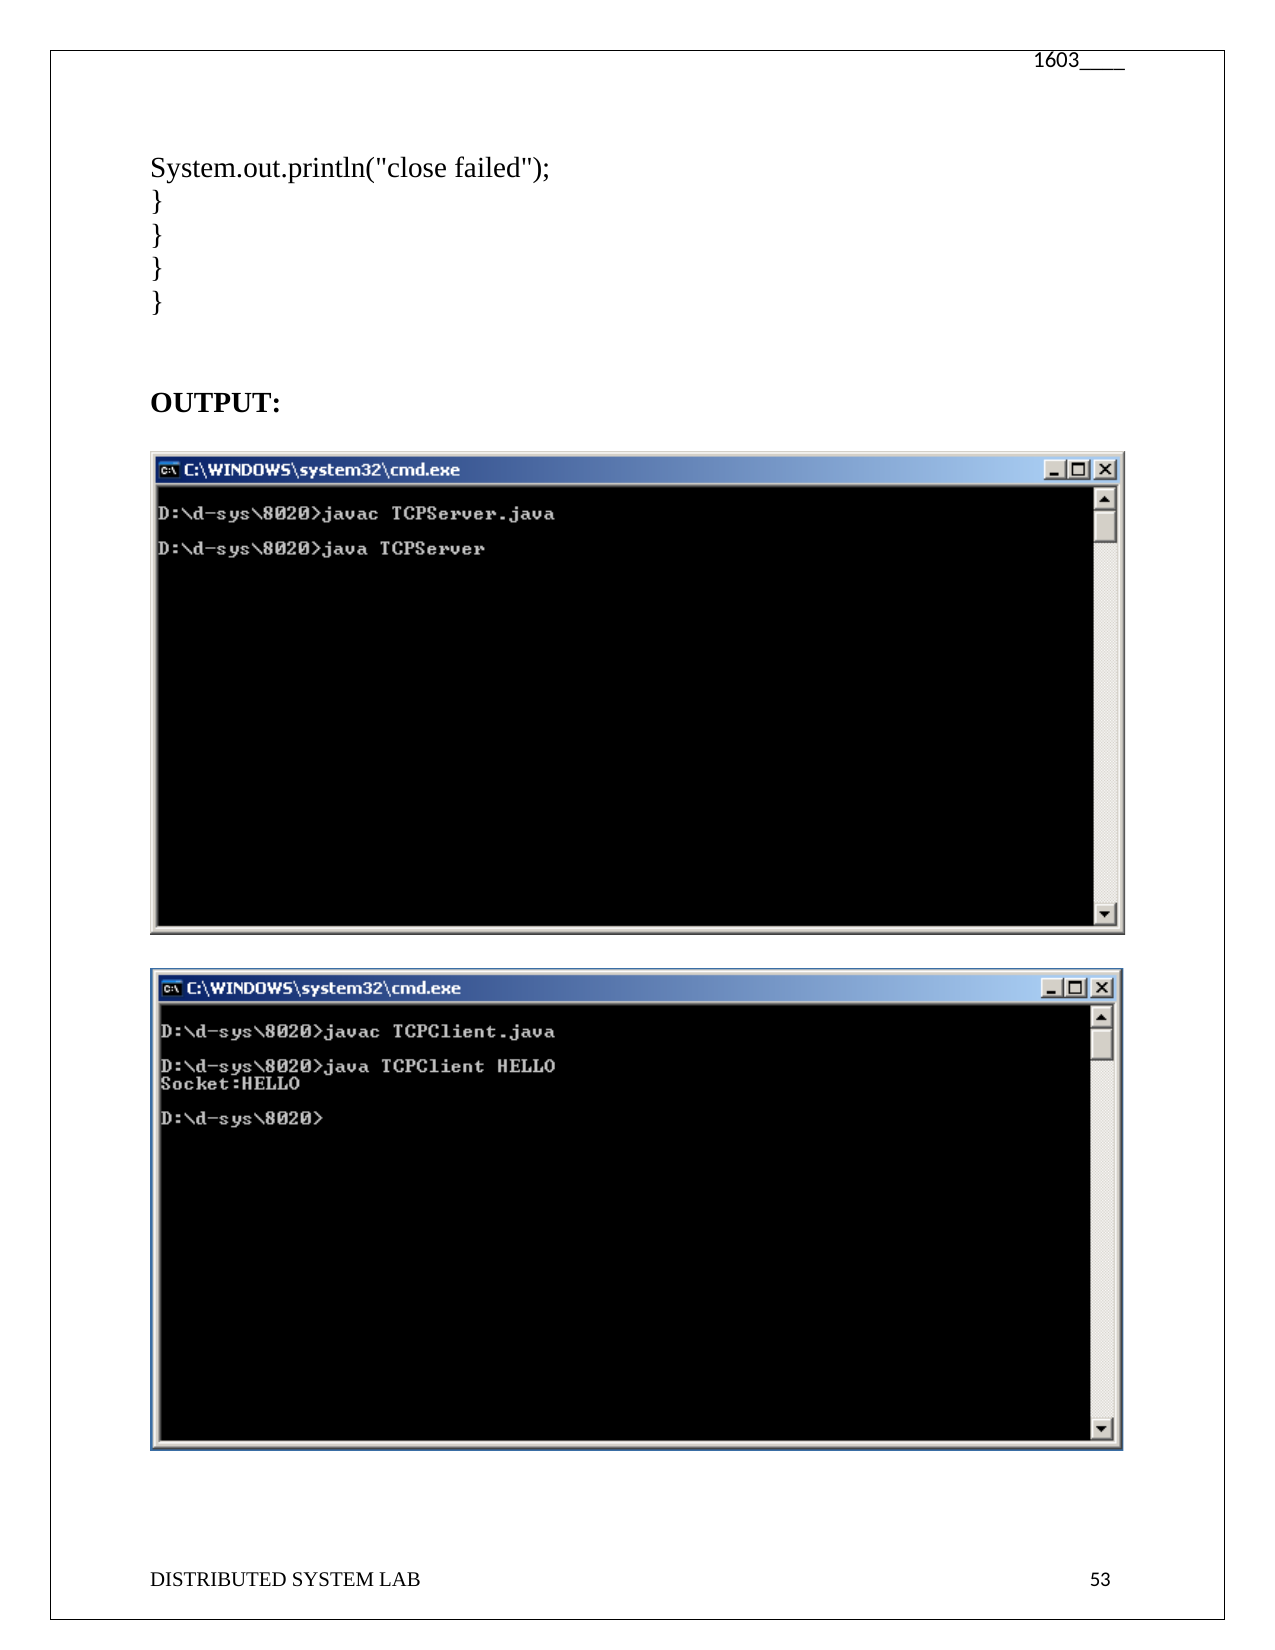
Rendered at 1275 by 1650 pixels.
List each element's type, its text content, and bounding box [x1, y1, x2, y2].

text } [150, 183, 1125, 217]
text } [150, 284, 1125, 318]
text } [150, 251, 1125, 284]
picture [150, 451, 1125, 935]
text OUTPUT: [150, 385, 1125, 418]
text } [150, 217, 1125, 251]
text System.out.println("close failed"); [150, 150, 1125, 183]
picture [150, 968, 1124, 1451]
